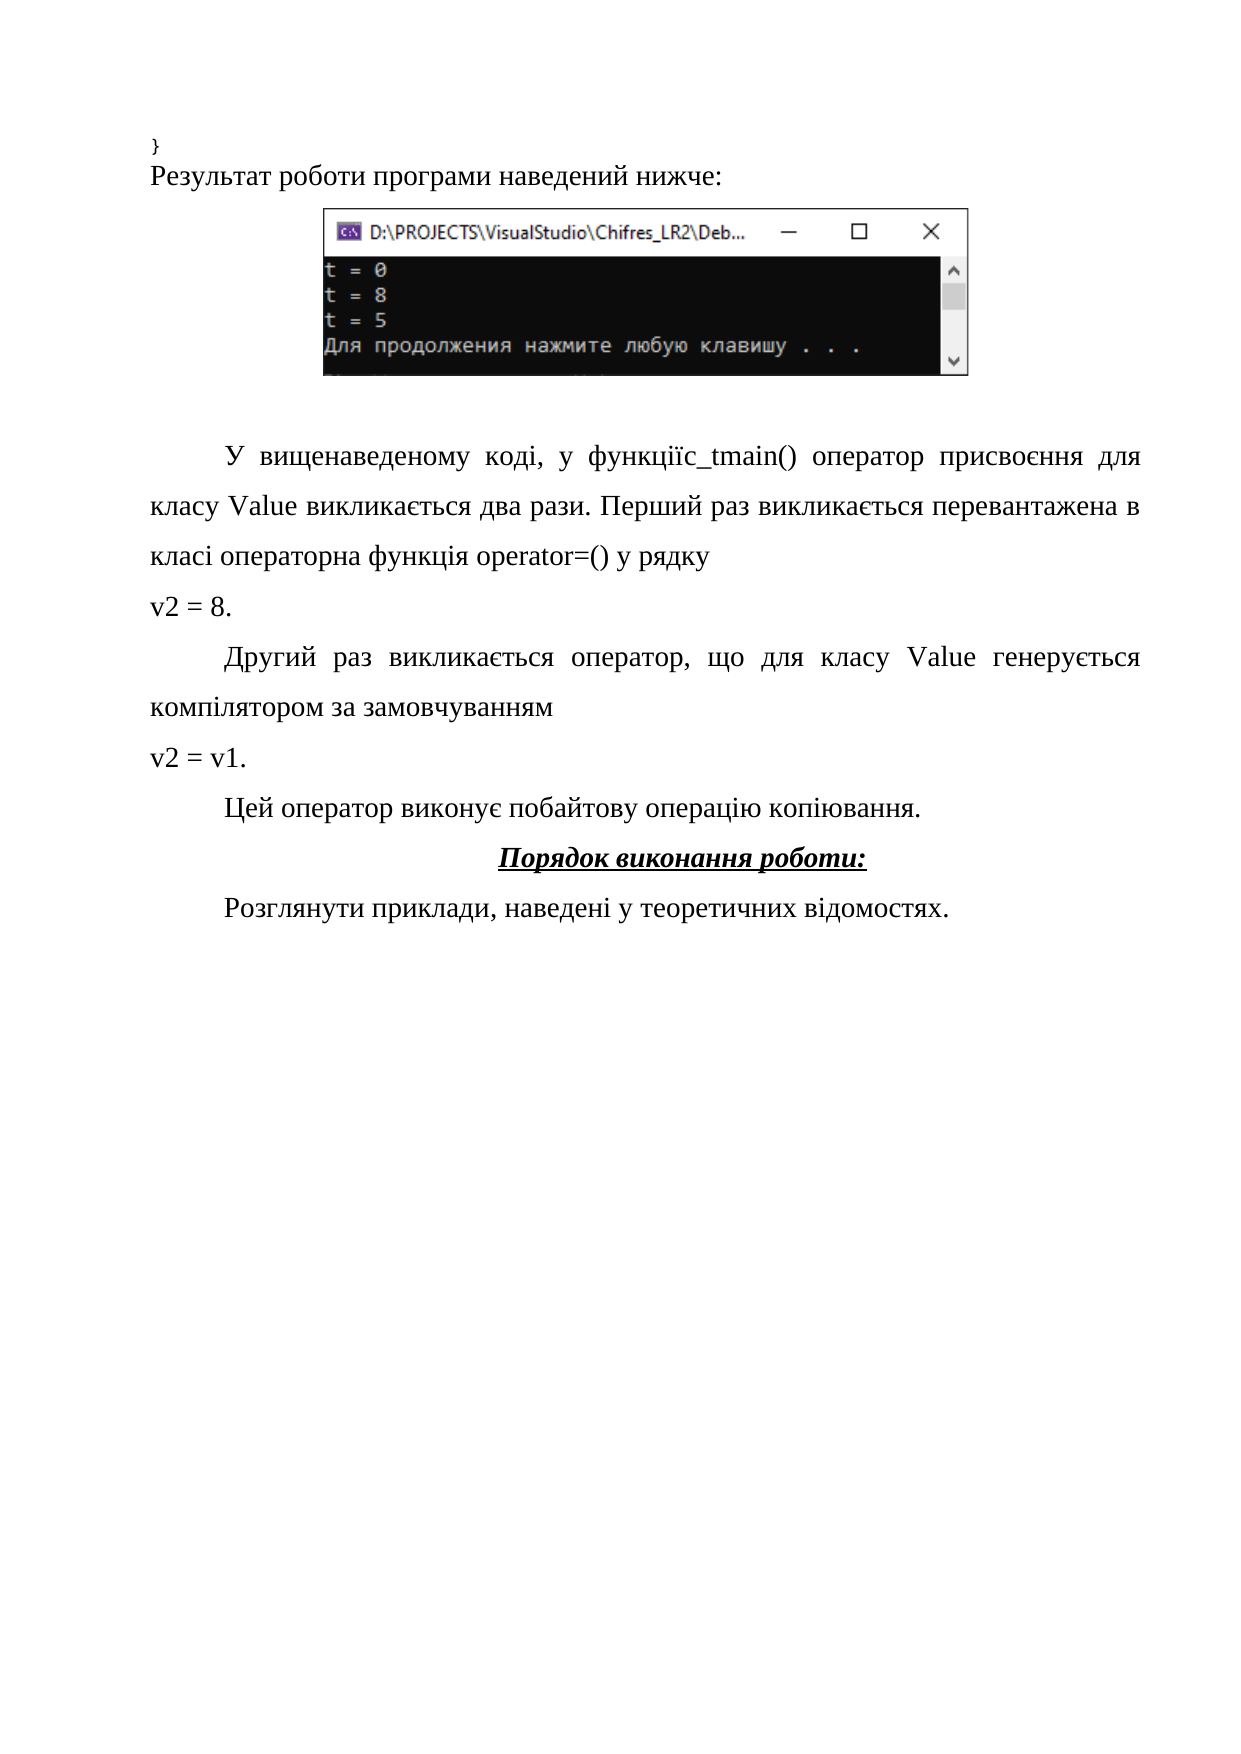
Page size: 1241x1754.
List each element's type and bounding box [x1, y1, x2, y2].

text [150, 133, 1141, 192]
picture [323, 208, 969, 376]
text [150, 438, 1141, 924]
